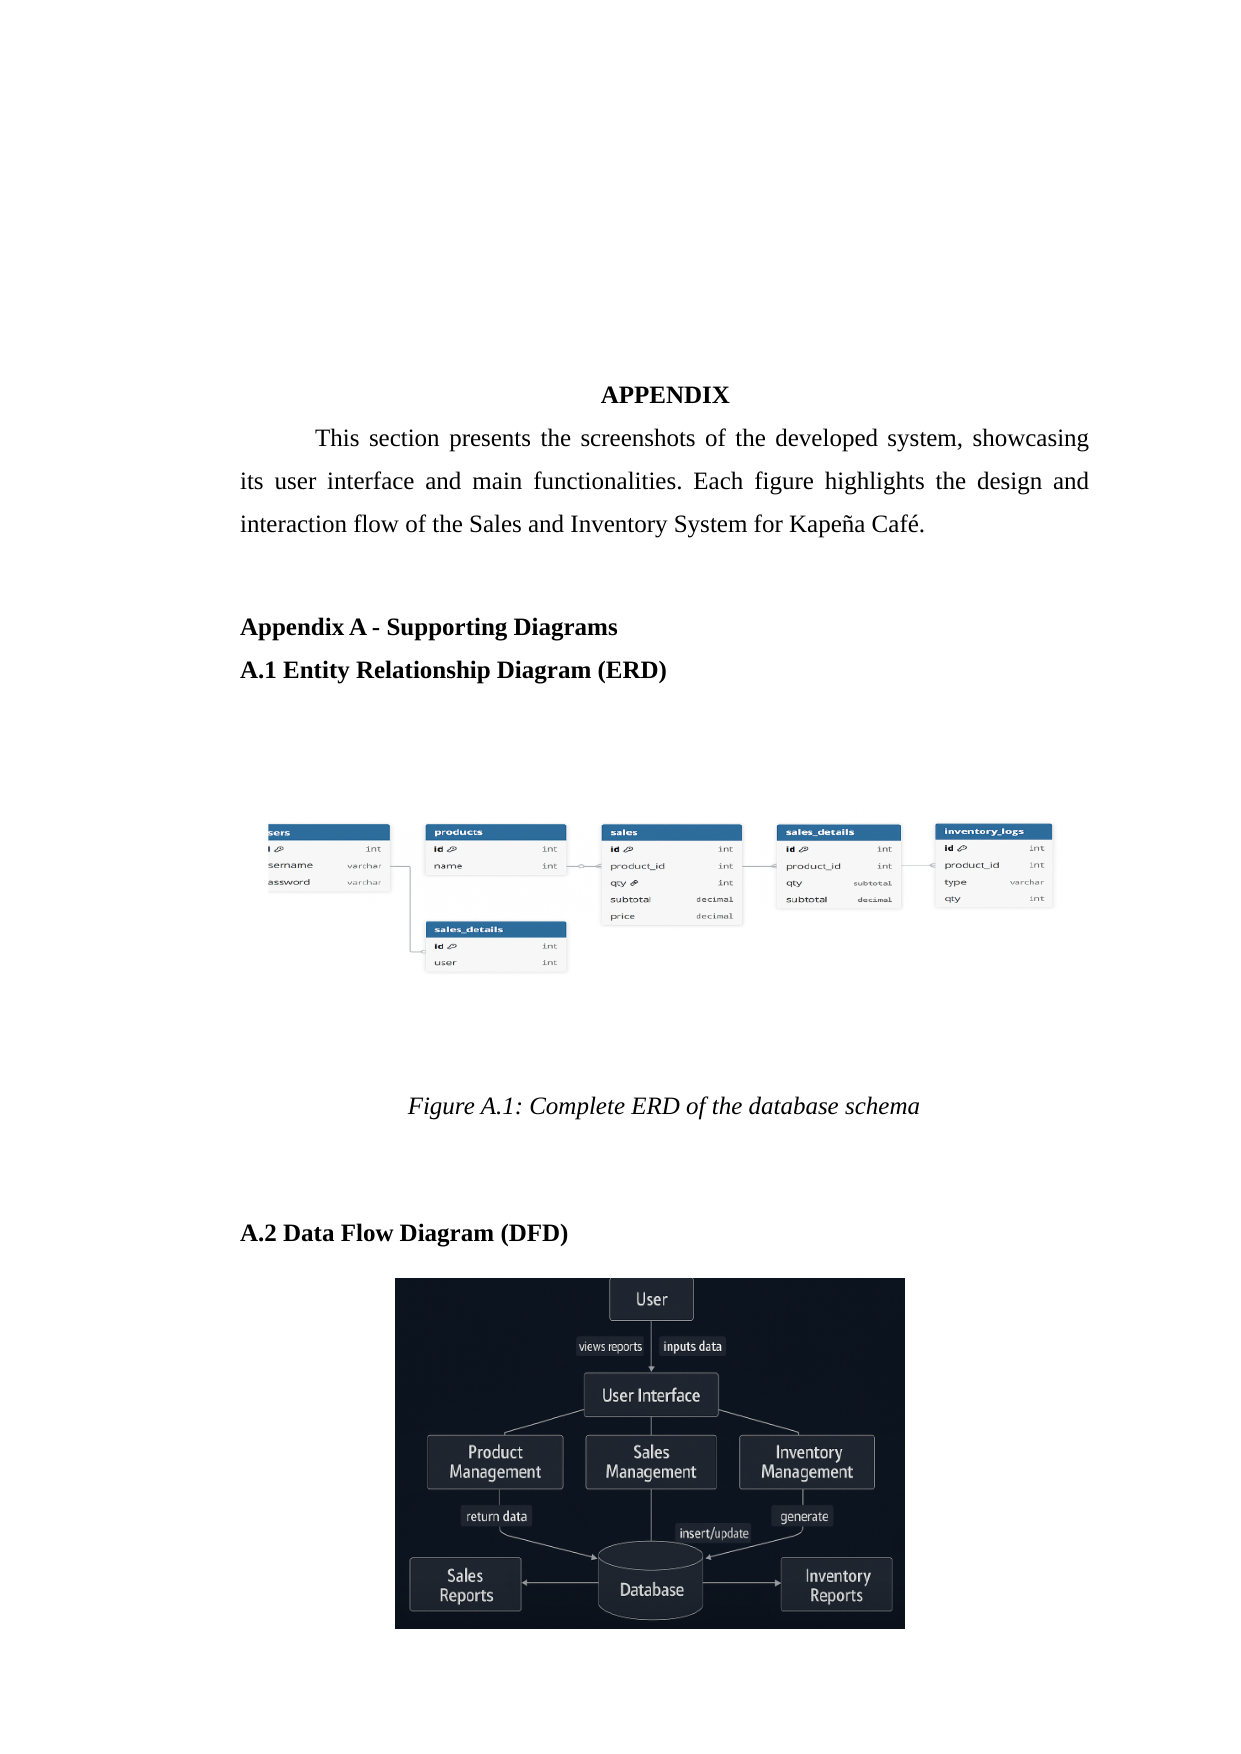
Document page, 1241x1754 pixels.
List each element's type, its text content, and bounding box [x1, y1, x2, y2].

picture [395, 1278, 905, 1629]
list This section presents the screenshots of the developed system, showcasing its user interface and main functionalities. Each figure highlights the design and interaction flow of the Sales and Inventory System for Kapeña Café. [240, 423, 1090, 538]
text A.2 Data Flow Diagram (DFD) [240, 1218, 1090, 1246]
list APPENDIX [240, 380, 1090, 409]
text Figure A.1: Complete ERD of the database schema [240, 1091, 1090, 1119]
picture [268, 715, 1063, 1061]
subtitle Appendix A - Supporting Diagrams [240, 612, 1090, 641]
text A.1 Entity Relationship Diagram (ERD) [240, 655, 1090, 684]
